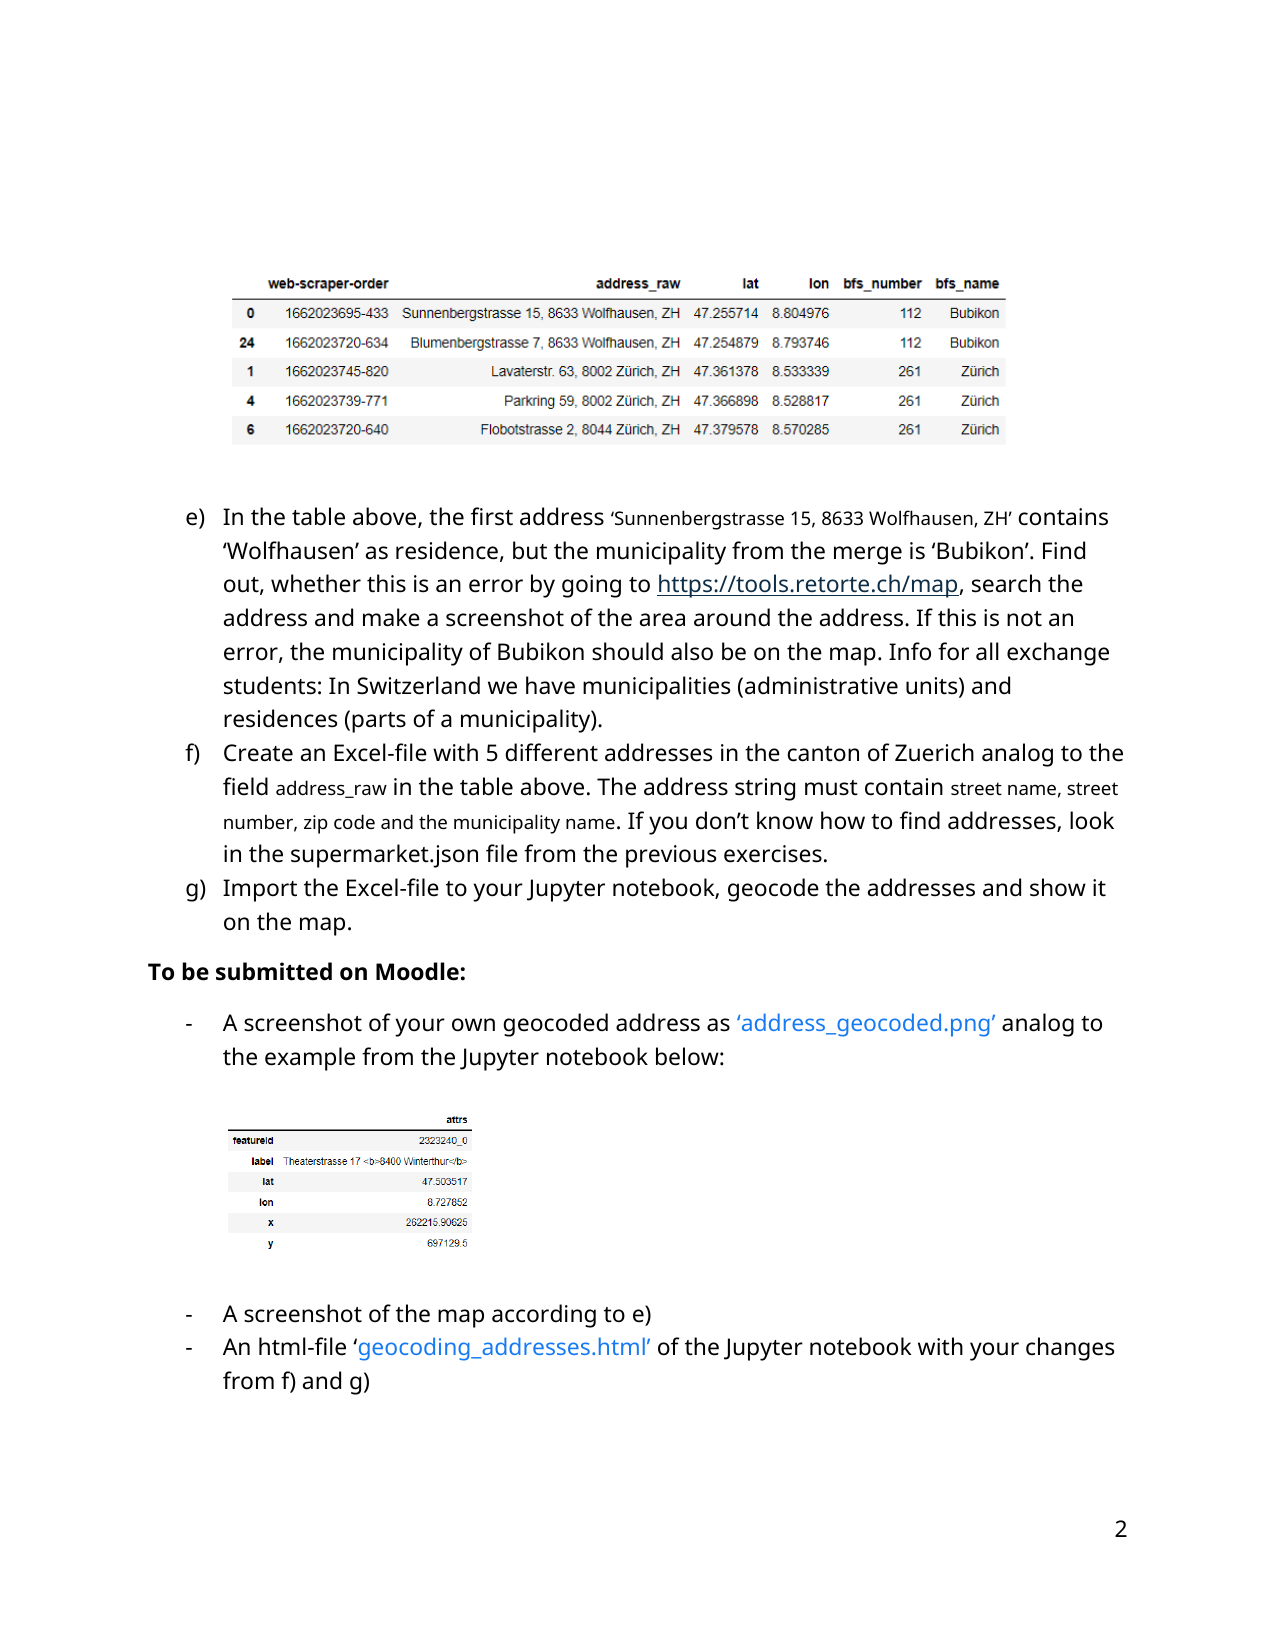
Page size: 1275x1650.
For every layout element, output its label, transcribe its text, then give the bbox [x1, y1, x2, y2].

list A screenshot of the map according to e) [185, 1298, 1127, 1329]
list Create an Excel-file with 5 different addresses in the canton of Zuerich analog to the field address_raw in the table above. The address string must contain street name, street number, zip code and the municipality name. If you don’t know how to find addresses, look in the supermarket.json file from the previous exercises. [185, 737, 1127, 870]
picture [222, 266, 1024, 464]
picture [222, 1108, 479, 1262]
list Import the Excel-file to your Jupyter notebook, geocode the addresses and show it on the map. [185, 872, 1127, 937]
text To be submitted on Moodle: [148, 956, 1127, 988]
list In the table above, the first address ‘Sunnenbergstrasse 15, 8633 Wolfhausen, ZH’ contains ‘Wolfhausen’ as residence, but the municipality from the merge is ‘Bubikon’. Find out, whether this is an error by going to https://tools.retorte.ch/map, search the address and make a screenshot of the area around the address. If this is not an error, the municipality of Bubikon should also be on the map. Info for all exchange students: In Switzerland we have municipalities (administrative units) and residences (parts of a municipality). [185, 501, 1127, 735]
list A screenshot of your own geocoded address as ‘address_geocoded.png’ analog to the example from the Jupyter notebook below: [185, 1007, 1127, 1072]
list An html-file ‘geocoding_addresses.html’ of the Jupyter notebook with your changes from f) and g) [185, 1331, 1127, 1396]
